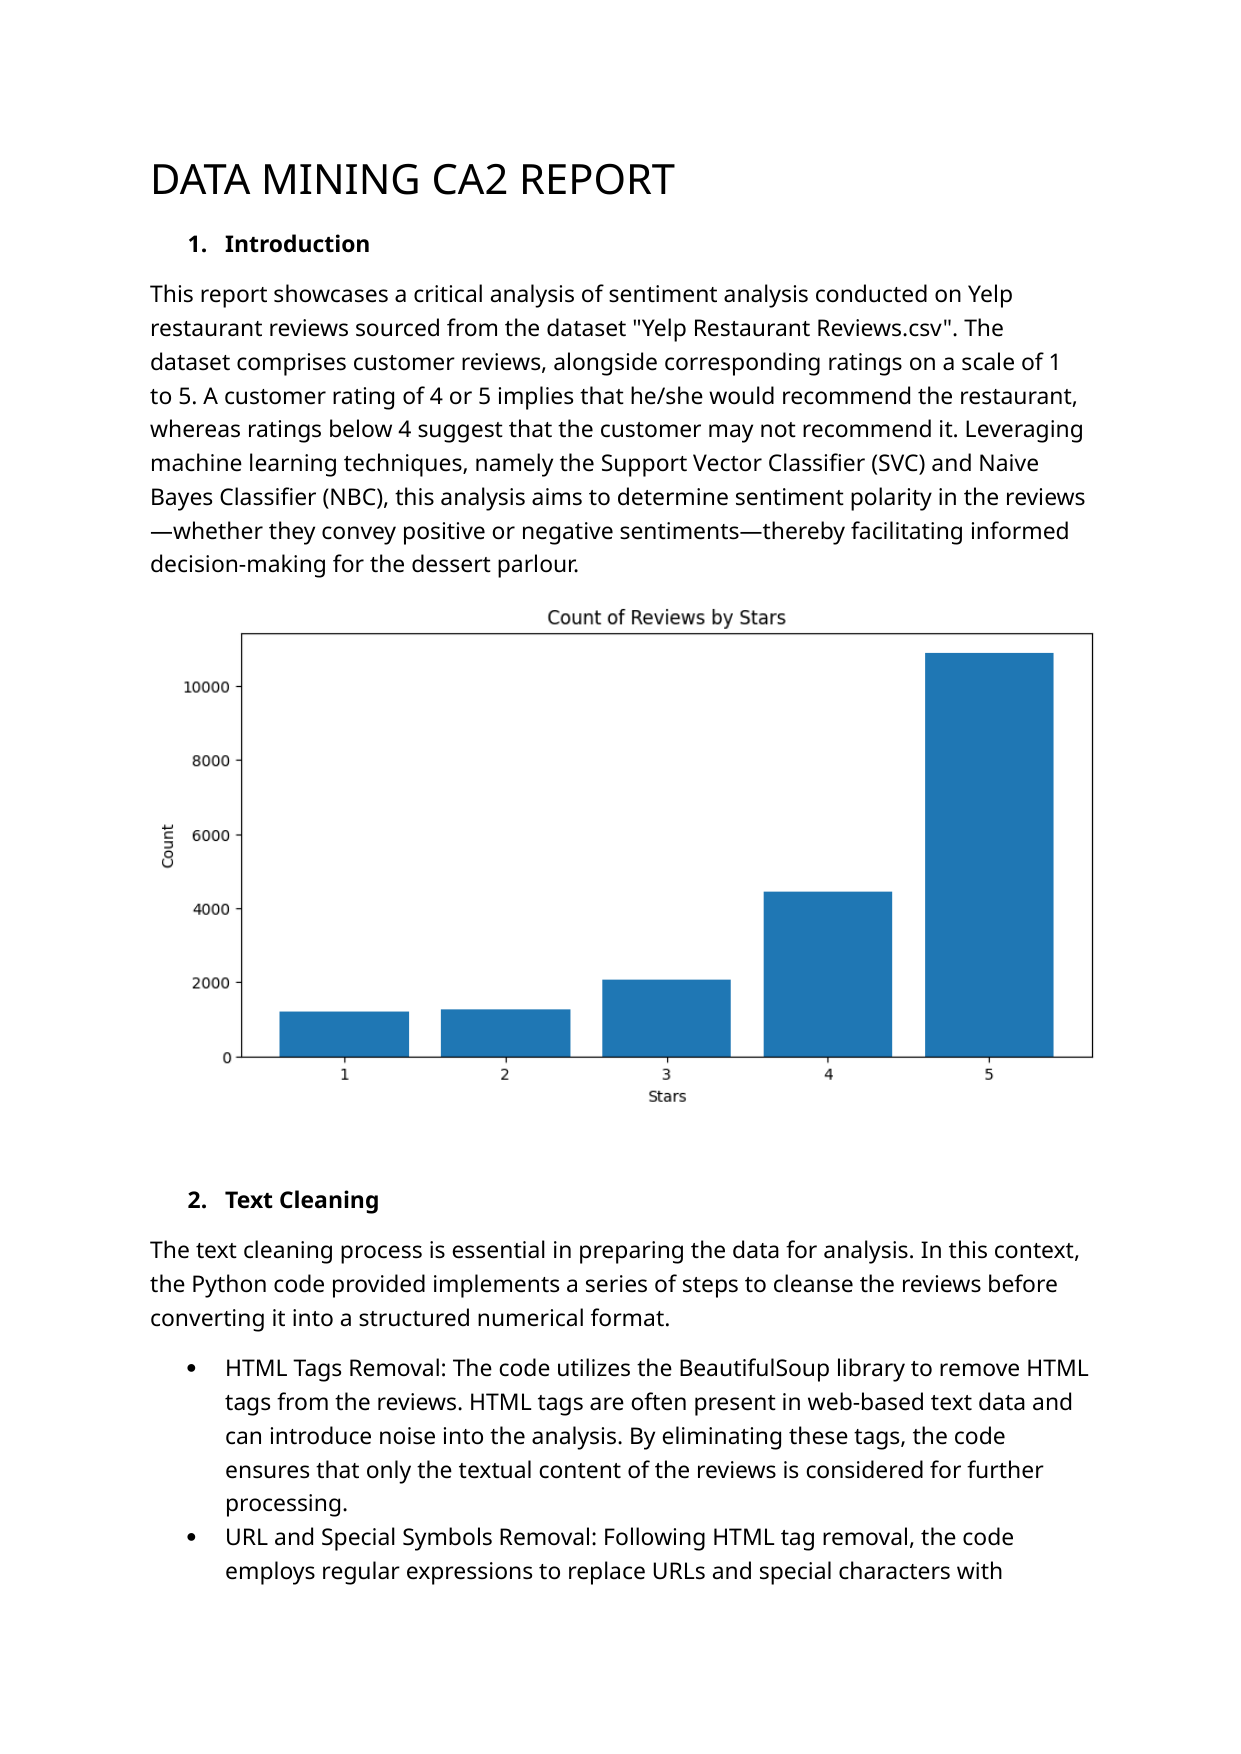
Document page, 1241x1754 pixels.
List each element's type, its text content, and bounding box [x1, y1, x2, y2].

text The text cleaning process is essential in preparing the data for analysis. In this context, the Python code provided implements a series of steps to cleanse the reviews before converting it into a structured numerical format. [150, 1234, 1090, 1333]
text DATA MINING CA2 REPORT [150, 150, 1090, 207]
text This report showcases a critical analysis of sentiment analysis conducted on Yelp restaurant reviews sourced from the dataset "Yelp Restaurant Reviews.csv". The dataset comprises customer reviews, alongside corresponding ratings on a scale of 1 to 5. A customer rating of 4 or 5 implies that he/she would recommend the restaurant, whereas ratings below 4 suggest that the customer may not recommend it. Leveraging machine learning techniques, namely the Support Vector Classifier (SVC) and Naive Bayes Classifier (NBC), this analysis aims to determine sentiment polarity in the reviews—whether they convey positive or negative sentiments—thereby facilitating informed decision-making for the dessert parlour. [150, 278, 1090, 579]
list HTML Tags Removal: The code utilizes the BeautifulSoup library to remove HTML tags from the reviews. HTML tags are often present in web-based text data and can introduce noise into the analysis. By eliminating these tags, the code ensures that only the textual content of the reviews is considered for further processing. [187, 1352, 1090, 1519]
list Text Cleaning [187, 1184, 1090, 1215]
picture [150, 598, 1103, 1115]
list Introduction [187, 228, 1090, 259]
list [187, 1521, 1090, 1586]
